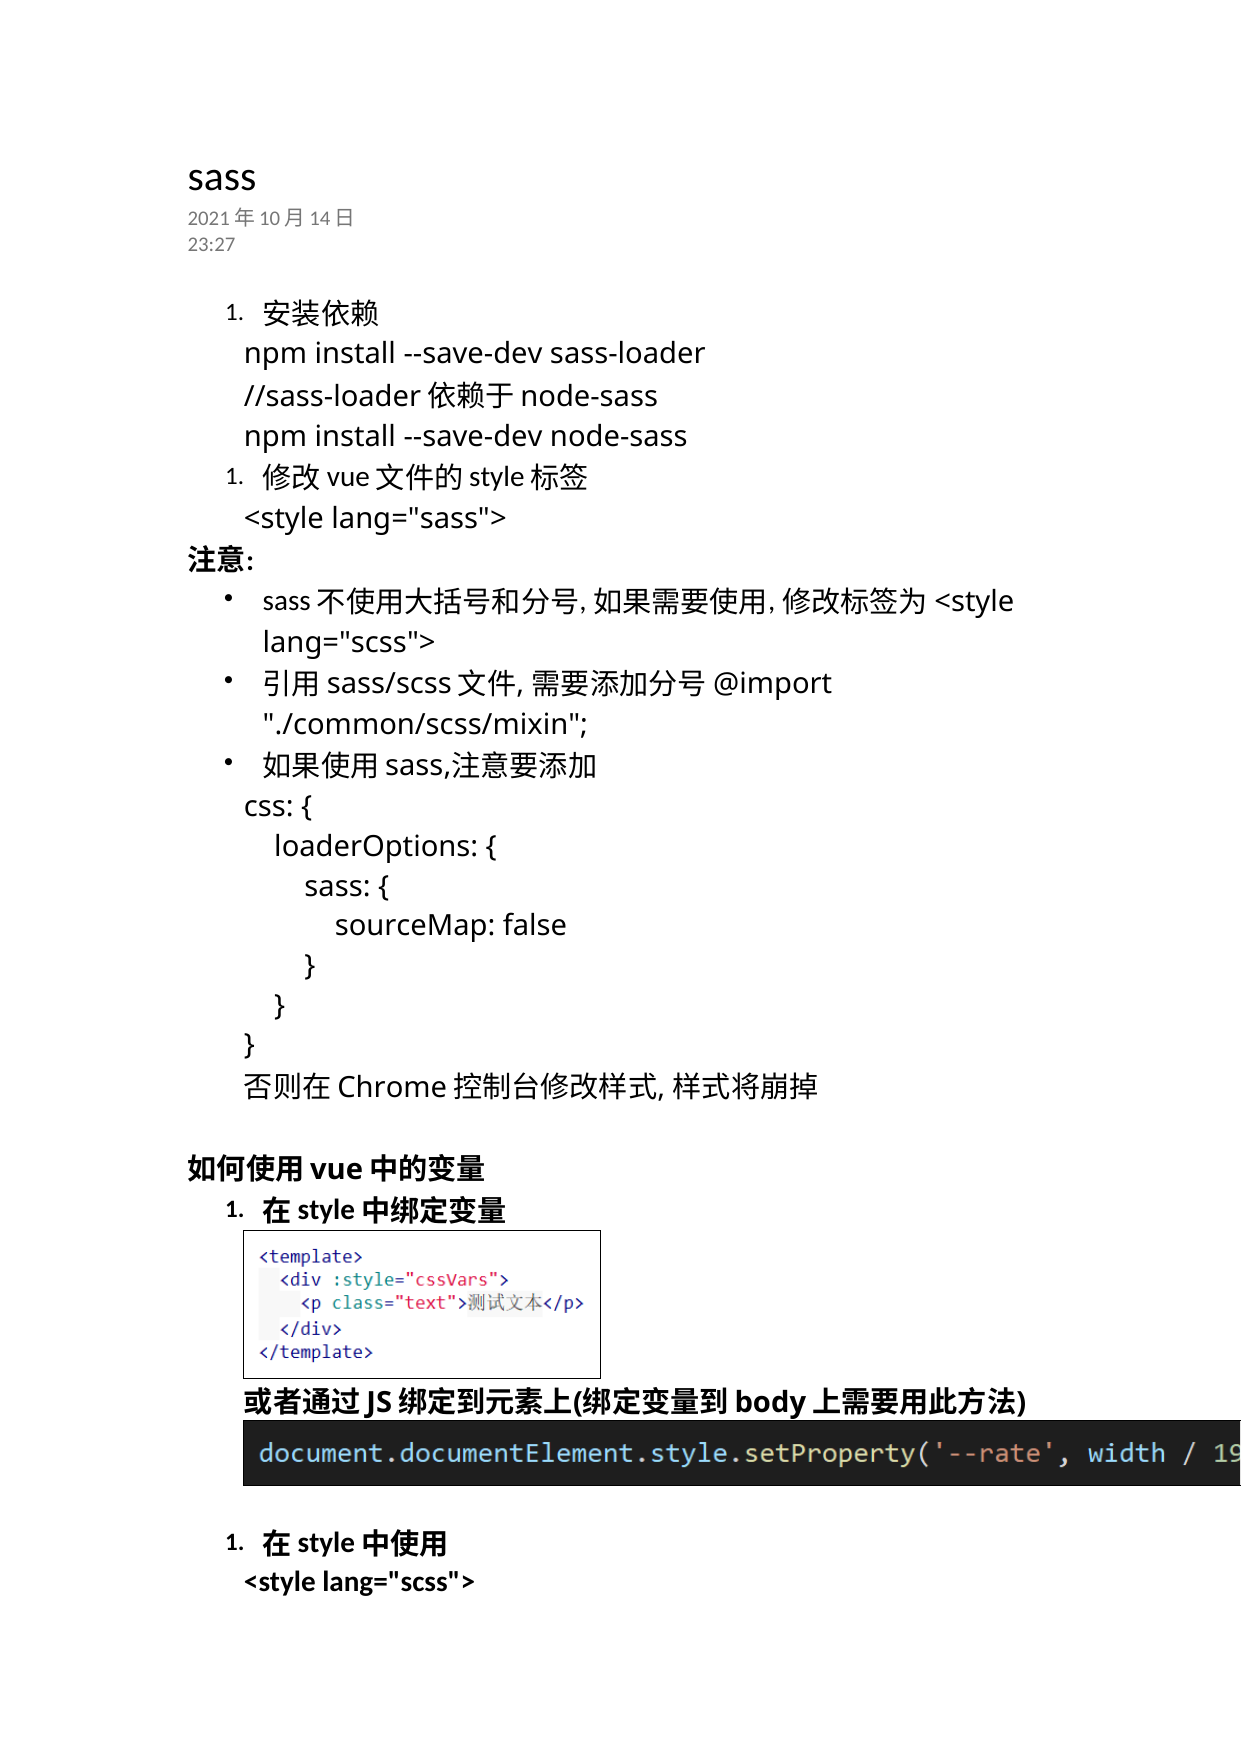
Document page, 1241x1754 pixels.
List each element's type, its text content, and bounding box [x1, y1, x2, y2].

text sourceMap: false [244, 904, 1053, 944]
list 如果使用sass,注意要添加 [225, 743, 1053, 785]
text sass: { [244, 865, 1053, 904]
text //sass-loader依赖于node-sass [244, 372, 1053, 415]
list 在style中使用 [225, 1521, 1053, 1563]
text npm install --save-dev sass-loader [244, 333, 1053, 372]
text } [244, 944, 1053, 984]
list sass不使用大括号和分号, 如果需要使用, 修改标签为 <style lang="scss"> [225, 579, 1053, 661]
text } [244, 1023, 1053, 1063]
text 注意: [187, 537, 1053, 579]
text loaderOptions: { [244, 825, 1053, 865]
text <style lang="scss"> [244, 1563, 1053, 1599]
picture [244, 1231, 600, 1378]
list 在style中绑定变量 [225, 1188, 1053, 1230]
text 否则在Chrome控制台修改样式, 样式将崩掉 [244, 1063, 1053, 1106]
text 23:27 [187, 231, 1053, 256]
text 2021年10月14日 [187, 201, 1053, 231]
text } [244, 984, 1053, 1023]
text <style lang="sass"> [244, 497, 1053, 537]
text css: { [244, 785, 1053, 825]
text sass [187, 150, 1053, 201]
text 或者通过JS绑定到元素上(绑定变量到body上需要用此方法) [244, 1378, 1053, 1420]
text 如何使用vue中的变量 [187, 1145, 1053, 1188]
list 引用sass/scss文件, 需要添加分号 @import "./common/scss/mixin"; [225, 661, 1053, 743]
picture [244, 1421, 1241, 1485]
list 修改vue文件的style标签 [225, 454, 1053, 497]
list 安装依赖 [225, 291, 1053, 333]
text npm install --save-dev node-sass [244, 415, 1053, 454]
